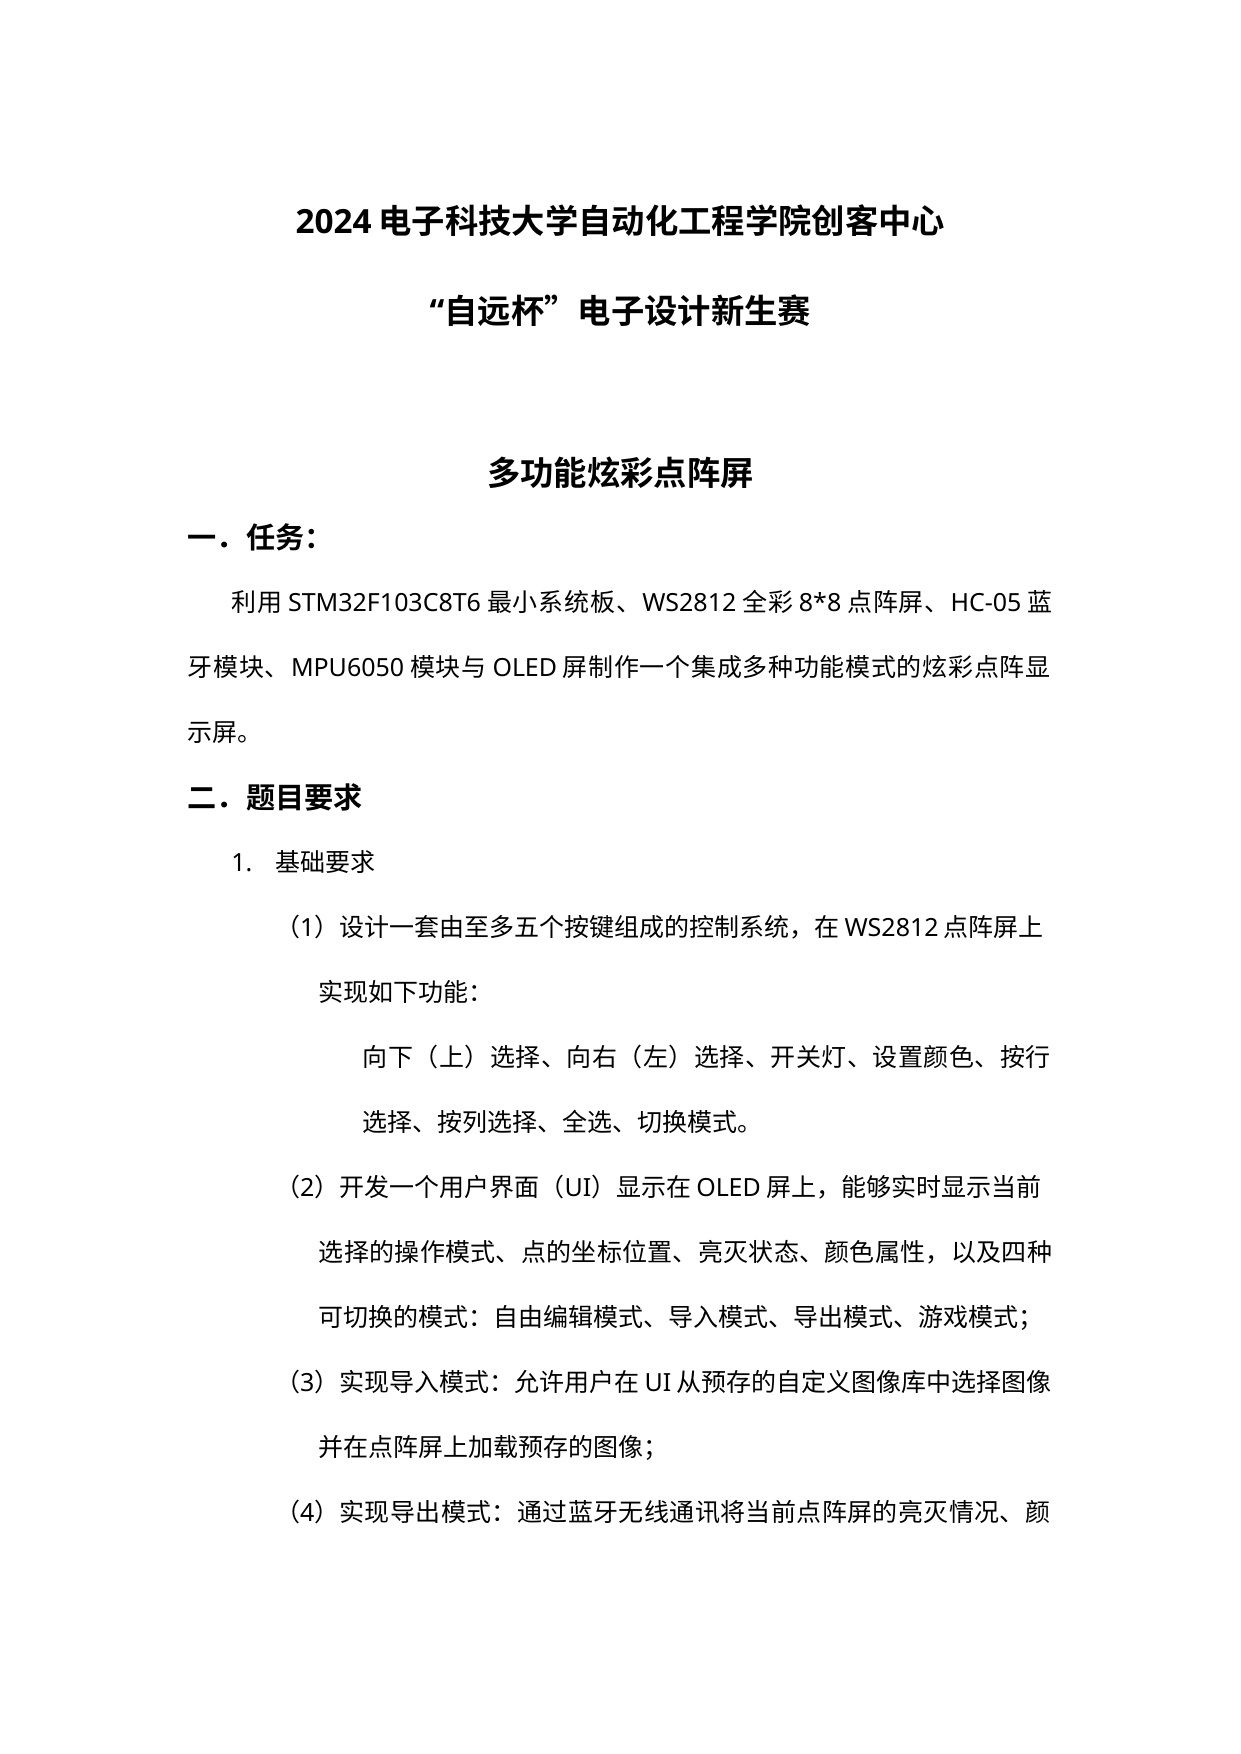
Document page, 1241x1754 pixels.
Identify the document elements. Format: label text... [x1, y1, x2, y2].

text 并在点阵屏上加载预存的图像； [319, 1413, 1053, 1478]
list 题目要求 [187, 763, 1053, 828]
list 开发一个用户界面（UI）显示在OLED屏上，能够实时显示当前 [231, 1153, 1053, 1218]
text 利用STM32F103C8T6最小系统板、WS2812全彩8*8点阵屏、HC-05蓝牙模块、MPU6050模块与OLED屏制作一个集成多种功能模式的炫彩点阵显示屏。 [187, 568, 1053, 763]
text 多功能炫彩点阵屏 [187, 438, 1053, 503]
list 实现导入模式：允许用户在UI从预存的自定义图像库中选择图像 [231, 1348, 1053, 1413]
list 设计一套由至多五个按键组成的控制系统，在WS2812点阵屏上 [231, 893, 1053, 958]
text “自远杯”电子设计新生赛 [187, 277, 1053, 342]
text 向下（上）选择、向右（左）选择、开关灯、设置颜色、按行选择、按列选择、全选、切换模式。 [362, 1023, 1053, 1153]
text 实现如下功能： [275, 958, 1053, 1023]
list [231, 1478, 1053, 1543]
list 基础要求 [187, 828, 1053, 893]
text 2024电子科技大学自动化工程学院创客中心 [187, 187, 1053, 252]
list 任务： [187, 503, 1053, 568]
text 选择的操作模式、点的坐标位置、亮灭状态、颜色属性，以及四种可切换的模式：自由编辑模式、导入模式、导出模式、游戏模式； [319, 1218, 1053, 1348]
